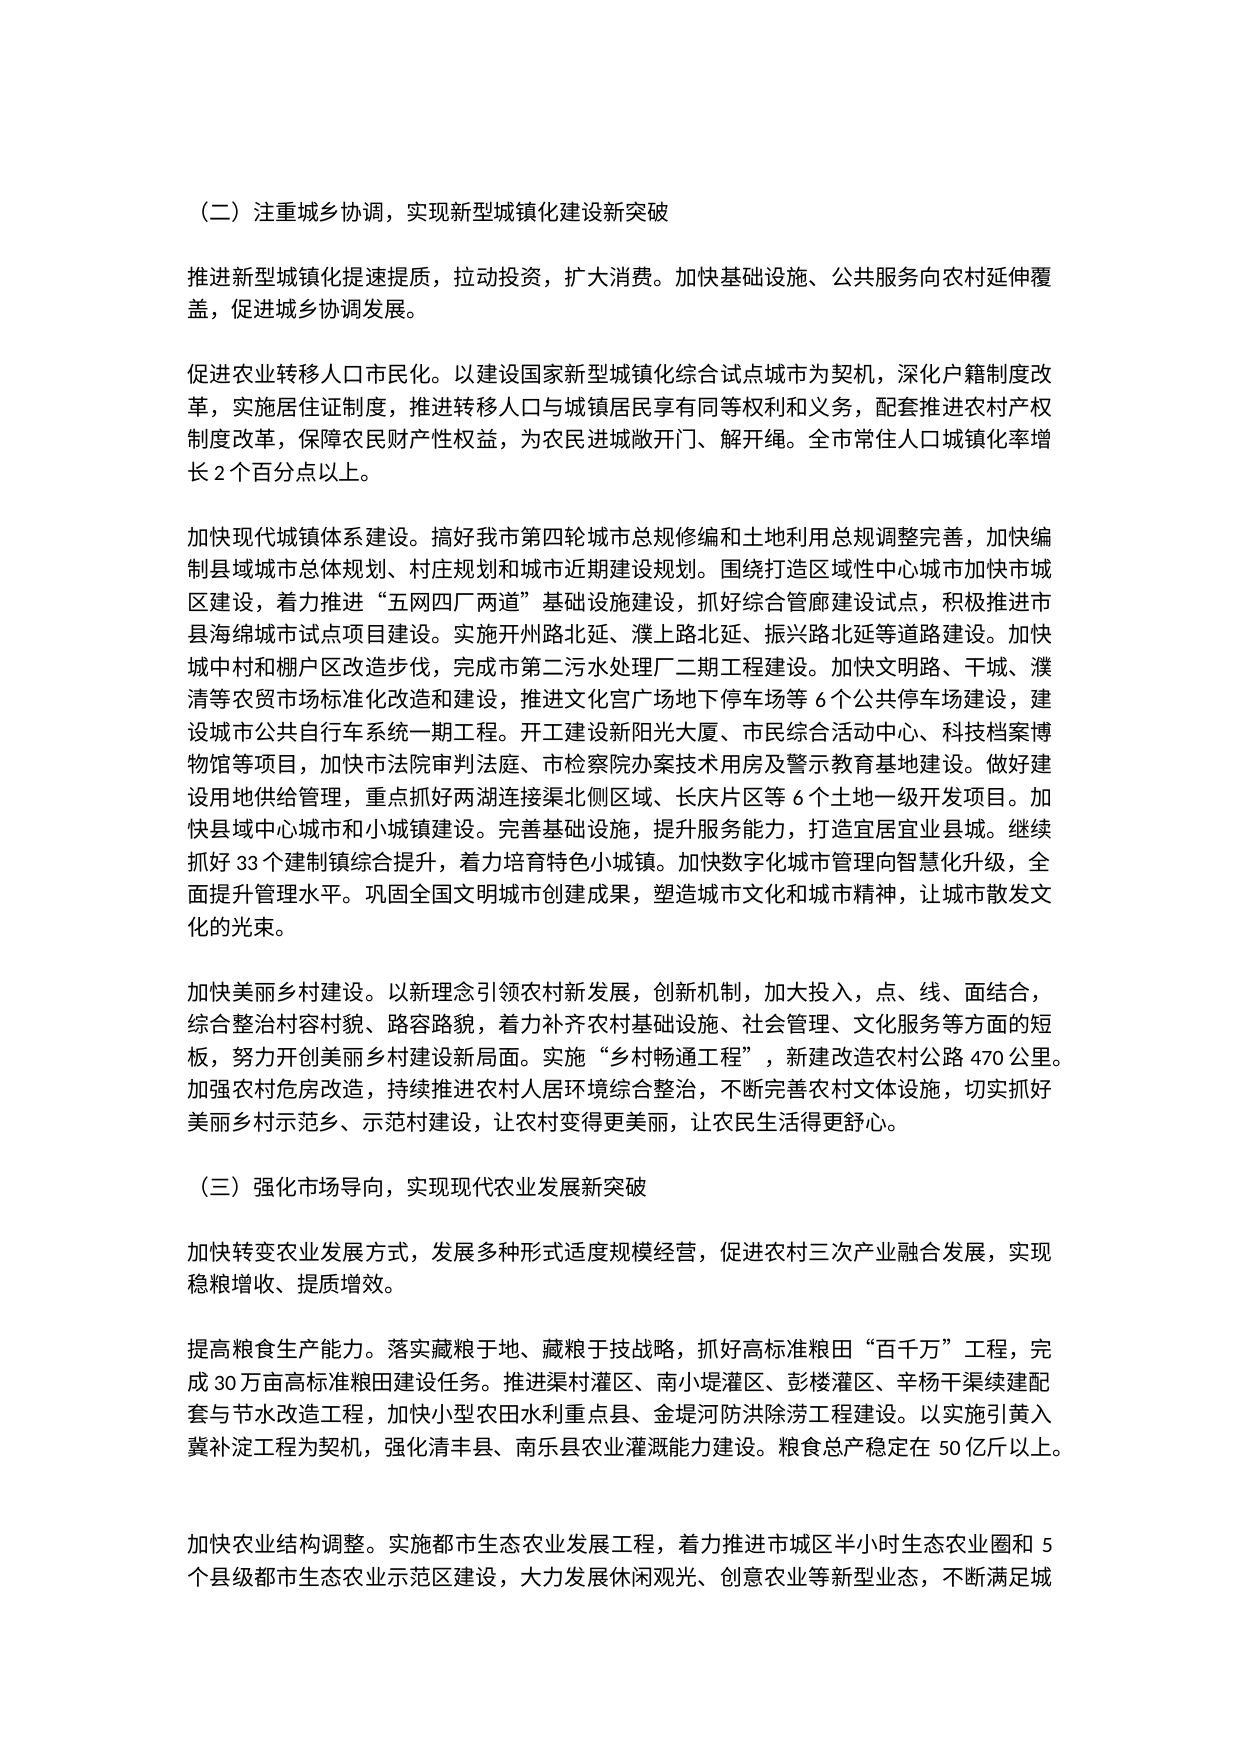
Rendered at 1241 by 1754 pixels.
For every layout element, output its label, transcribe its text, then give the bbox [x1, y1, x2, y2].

text 提高粮食生产能力。落实藏粮于地、藏粮于技战略，抓好高标准粮田“百千万”工程，完成30万亩高标准粮田建设任务。推进渠村灌区、南小堤灌区、彭楼灌区、辛杨干渠续建配套与节水改造工程，加快小型农田水利重点县、金堤河防洪除涝工程建设。以实施引黄入冀补淀工程为契机，强化清丰县、南乐县农业灌溉能力建设。粮食总产稳定在50亿斤以上。 [187, 1332, 1053, 1494]
text （二）注重城乡协调，实现新型城镇化建设新突破 [187, 194, 1053, 227]
text 促进农业转移人口市民化。以建设国家新型城镇化综合试点城市为契机，深化户籍制度改革，实施居住证制度，推进转移人口与城镇居民享有同等权利和义务，配套推进农村产权制度改革，保障农民财产性权益，为农民进城敞开门、解开绳。全市常住人口城镇化率增长2个百分点以上。 [187, 357, 1053, 487]
text 加快转变农业发展方式，发展多种形式适度规模经营，促进农村三次产业融合发展，实现稳粮增收、提质增效。 [187, 1234, 1053, 1299]
text 加快美丽乡村建设。以新理念引领农村新发展，创新机制，加大投入，点、线、面结合，综合整治村容村貌、路容路貌，着力补齐农村基础设施、社会管理、文化服务等方面的短板，努力开创美丽乡村建设新局面。实施“乡村畅通工程”，新建改造农村公路470公里。加强农村危房改造，持续推进农村人居环境综合整治，不断完善农村文体设施，切实抓好美丽乡村示范乡、示范村建设，让农村变得更美丽，让农民生活得更舒心。 [187, 974, 1053, 1137]
text 推进新型城镇化提速提质，拉动投资，扩大消费。加快基础设施、公共服务向农村延伸覆盖，促进城乡协调发展。 [187, 259, 1053, 324]
text 加快现代城镇体系建设。搞好我市第四轮城市总规修编和土地利用总规调整完善，加快编制县域城市总体规划、村庄规划和城市近期建设规划。围绕打造区域性中心城市加快市城区建设，着力推进“五网四厂两道”基础设施建设，抓好综合管廊建设试点，积极推进市、县海绵城市试点项目建设。实施开州路北延、濮上路北延、振兴路北延等道路建设。加快城中村和棚户区改造步伐，完成市第二污水处理厂二期工程建设。加快文明路、干城、濮清等农贸市场标准化改造和建设，推进文化宫广场地下停车场等6个公共停车场建设，建设城市公共自行车系统一期工程。开工建设新阳光大厦、市民综合活动中心、科技档案博物馆等项目，加快市法院审判法庭、市检察院办案技术用房及警示教育基地建设。做好建设用地供给管理，重点抓好两湖连接渠北侧区域、长庆片区等6个土地一级开发项目。加快县域中心城市和小城镇建设。完善基础设施，提升服务能力，打造宜居宜业县城。继续抓好33个建制镇综合提升，着力培育特色小城镇。加快数字化城市管理向智慧化升级，全面提升管理水平。巩固全国文明城市创建成果，塑造城市文化和城市精神，让城市散发文化的光束。 [187, 519, 1053, 942]
text （三）强化市场导向，实现现代农业发展新突破 [187, 1169, 1053, 1202]
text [187, 1527, 1053, 1592]
